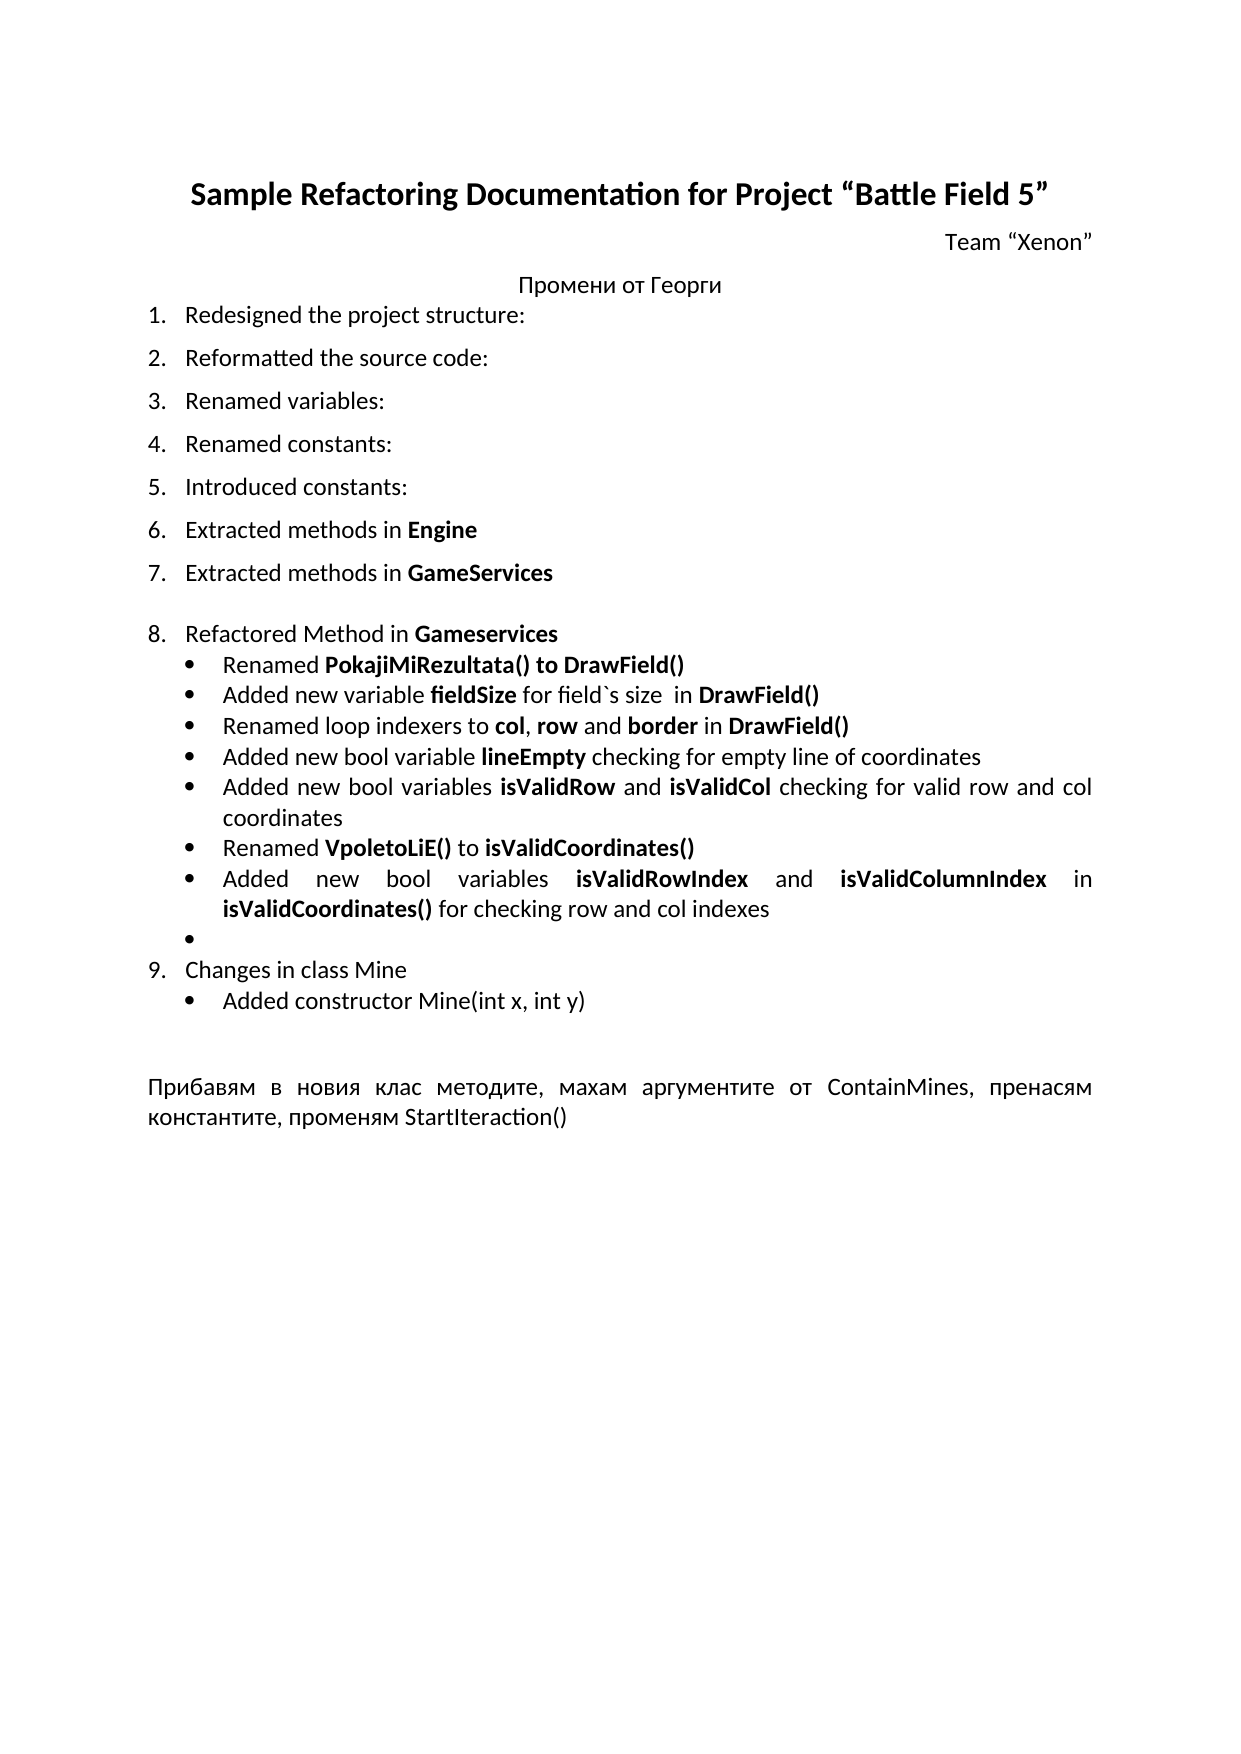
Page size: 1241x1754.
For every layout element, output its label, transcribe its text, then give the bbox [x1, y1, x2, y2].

list Renamed variables: [148, 385, 1093, 416]
list Renamed loop indexers to col, row and border in DrawField() [185, 710, 1093, 741]
list Reformatted the source code: [148, 342, 1093, 373]
list Added new bool variables isValidRow and isValidCol checking for valid row and col coordinates [185, 771, 1093, 832]
text Team “Xenon” [148, 226, 1093, 256]
list Redesigned the project structure: [148, 299, 1093, 330]
list Introduced constants: [148, 471, 1093, 502]
list Refactored Method in Gameservices [148, 618, 1093, 649]
text Прибавям в новия клас методите, махам аргументите от ContainMines, пренасям константите, променям StartIteraction() [148, 1071, 1093, 1132]
text Промени от Георги [148, 269, 1093, 299]
list Added constructor Mine(int x, int y) [185, 985, 1093, 1015]
subtitle Sample Refactoring Documentation for Project “Battle Field 5” [148, 173, 1093, 213]
list Added new bool variables isValidRowIndex and isValidColumnIndex in isValidCoordinates() for checking row and col indexes [185, 863, 1093, 924]
list Added new bool variable lineEmpty checking for empty line of coordinates [185, 741, 1093, 771]
list Changes in class Mine [148, 954, 1093, 985]
list Renamed constants: [148, 428, 1093, 459]
list Еxtracted methods in GameServices [148, 557, 1093, 588]
list Added new variable fieldSize for field`s size in DrawField() [185, 679, 1093, 710]
list Renamed VpoletoLiE() to isValidCoordinates() [185, 832, 1093, 863]
list Renamed PokajiMiRezultata() to DrawField() [185, 649, 1093, 679]
list Extracted methods in Engine [148, 514, 1093, 545]
